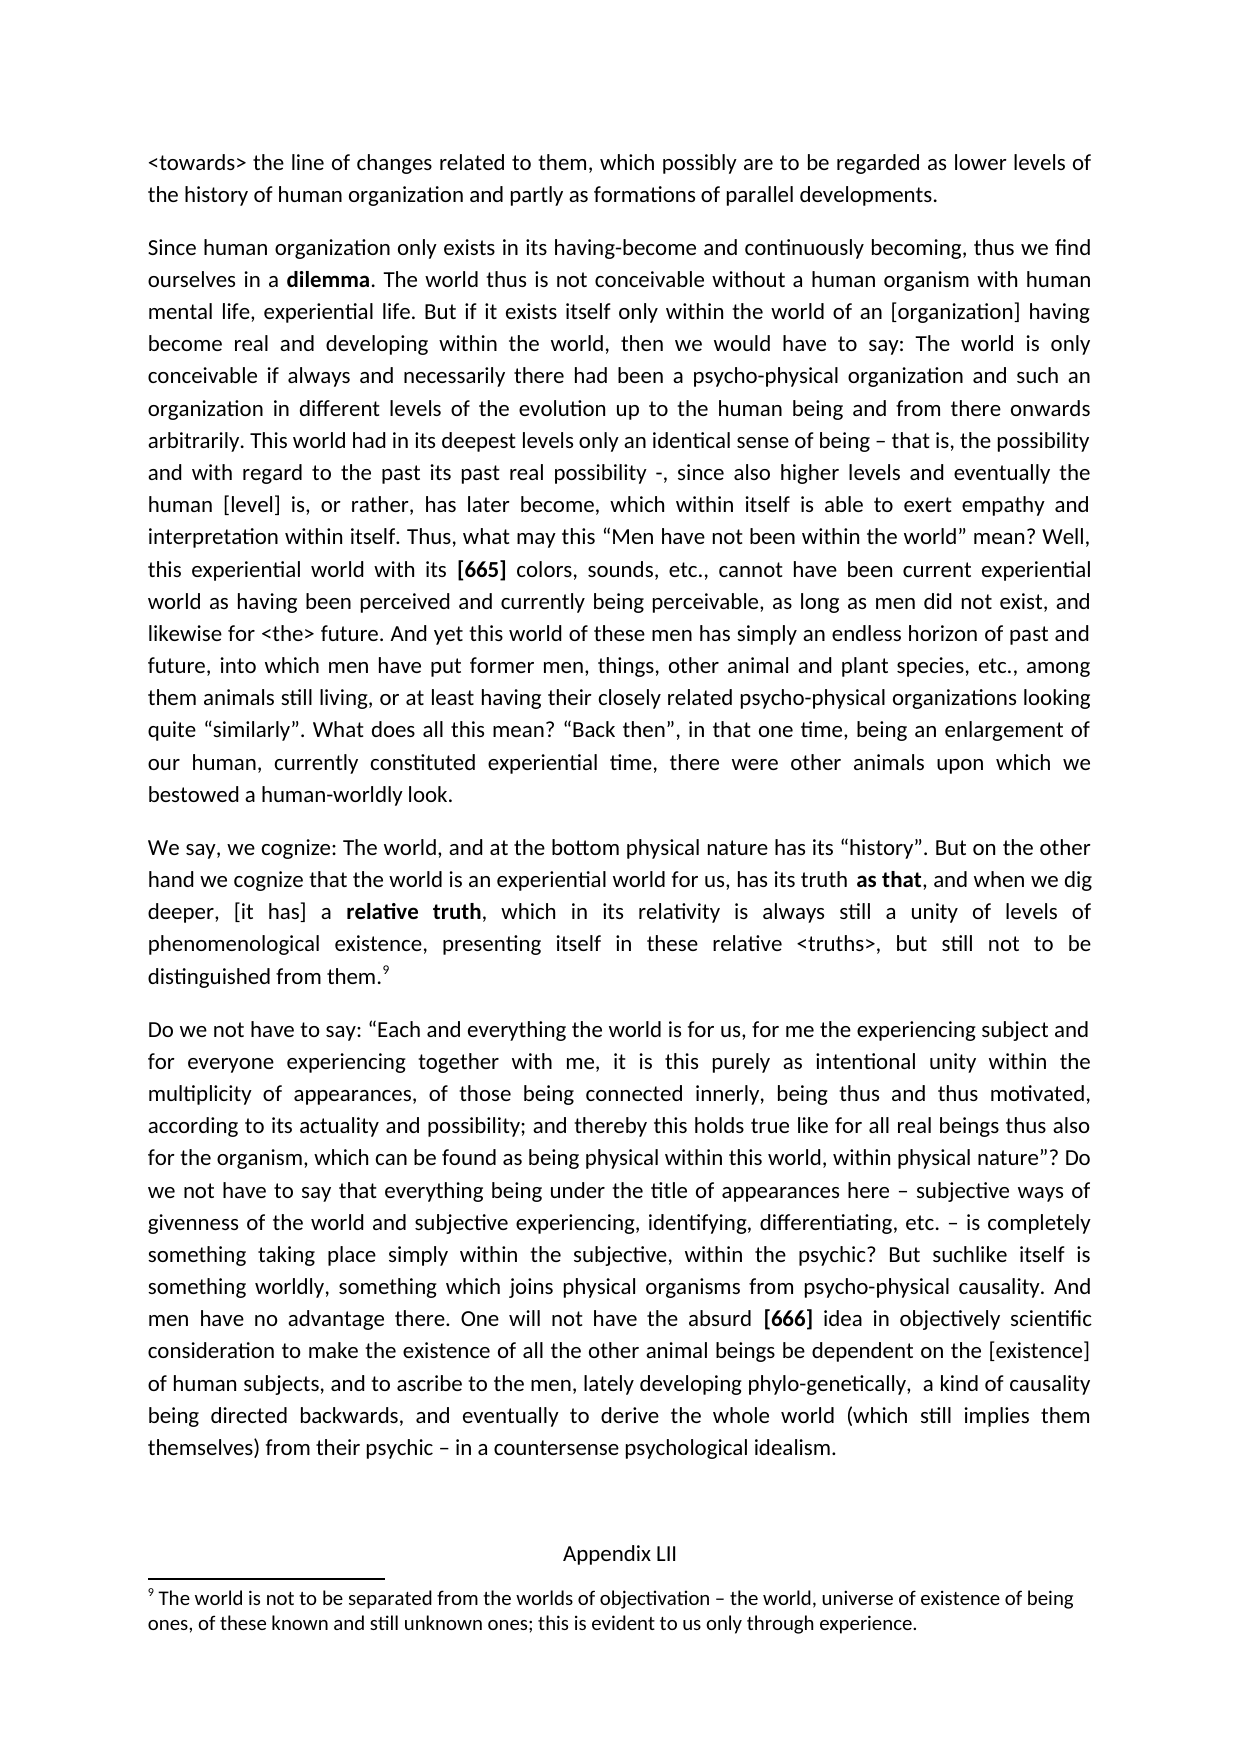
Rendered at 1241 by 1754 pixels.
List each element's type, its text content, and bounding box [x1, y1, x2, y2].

text We say, we cognize: The world, and at the bottom physical nature has its “history”. But on the other hand we cognize that the world is an experiential world for us, has its truth as that, and when we dig deeper, [it has] a relative truth, which in its relativity is always still a unity of levels of phenomenological existence, presenting itself in these relative <truths>, but still not to be distinguished from them. [148, 833, 1093, 990]
text Do we not have to say: “Each and everything the world is for us, for me the experiencing subject and for everyone experiencing together with me, it is this purely as intentional unity within the multiplicity of appearances, of those being connected innerly, being thus and thus motivated, according to its actuality and possibility; and thereby this holds true like for all real beings thus also for the organism, which can be found as being physical within this world, within physical nature”? Do we not have to say that everything being under the title of appearances here – subjective ways of givenness of the world and subjective experiencing, identifying, differentiating, etc. – is completely something taking place simply within the subjective, within the psychic? But suchlike itself is something worldly, something which joins physical organisms from psycho-physical causality. And men have no advantage there. One will not have the absurd [666] idea in objectively scientific consideration to make the existence of all the other animal beings be dependent on the [existence] of human subjects, and to ascribe to the men, lately developing phylo-genetically, a kind of causality being directed backwards, and eventually to derive the whole world (which still implies them themselves) from their psychic – in a countersense psychological idealism. [148, 1015, 1093, 1461]
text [148, 148, 1093, 208]
text Since human organization only exists in its having-become and continuously becoming, thus we find ourselves in a dilemma. The world thus is not conceivable without a human organism with human mental life, experiential life. But if it exists itself only within the world of an [organization] having become real and developing within the world, then we would have to say: The world is only conceivable if always and necessarily there had been a psycho-physical organization and such an organization in different levels of the evolution up to the human being and from there onwards arbitrarily. This world had in its deepest levels only an identical sense of being – that is, the possibility and with regard to the past its past real possibility -, since also higher levels and eventually the human [level] is, or rather, has later become, which within itself is able to exert empathy and interpretation within itself. Thus, what may this “Men have not been within the world” mean? Well, this experiential world with its [665] colors, sounds, etc., cannot have been current experiential world as having been perceived and currently being perceivable, as long as men did not exist, and likewise for <the> future. And yet this world of these men has simply an endless horizon of past and future, into which men have put former men, things, other animal and plant species, etc., among them animals still living, or at least having their closely related psycho-physical organizations looking quite “similarly”. What does all this mean? “Back then”, in that one time, being an enlargement of our human, currently constituted experiential time, there were other animals upon which we bestowed a human-worldly look. [148, 233, 1093, 808]
text Appendix LII [148, 1539, 1093, 1567]
